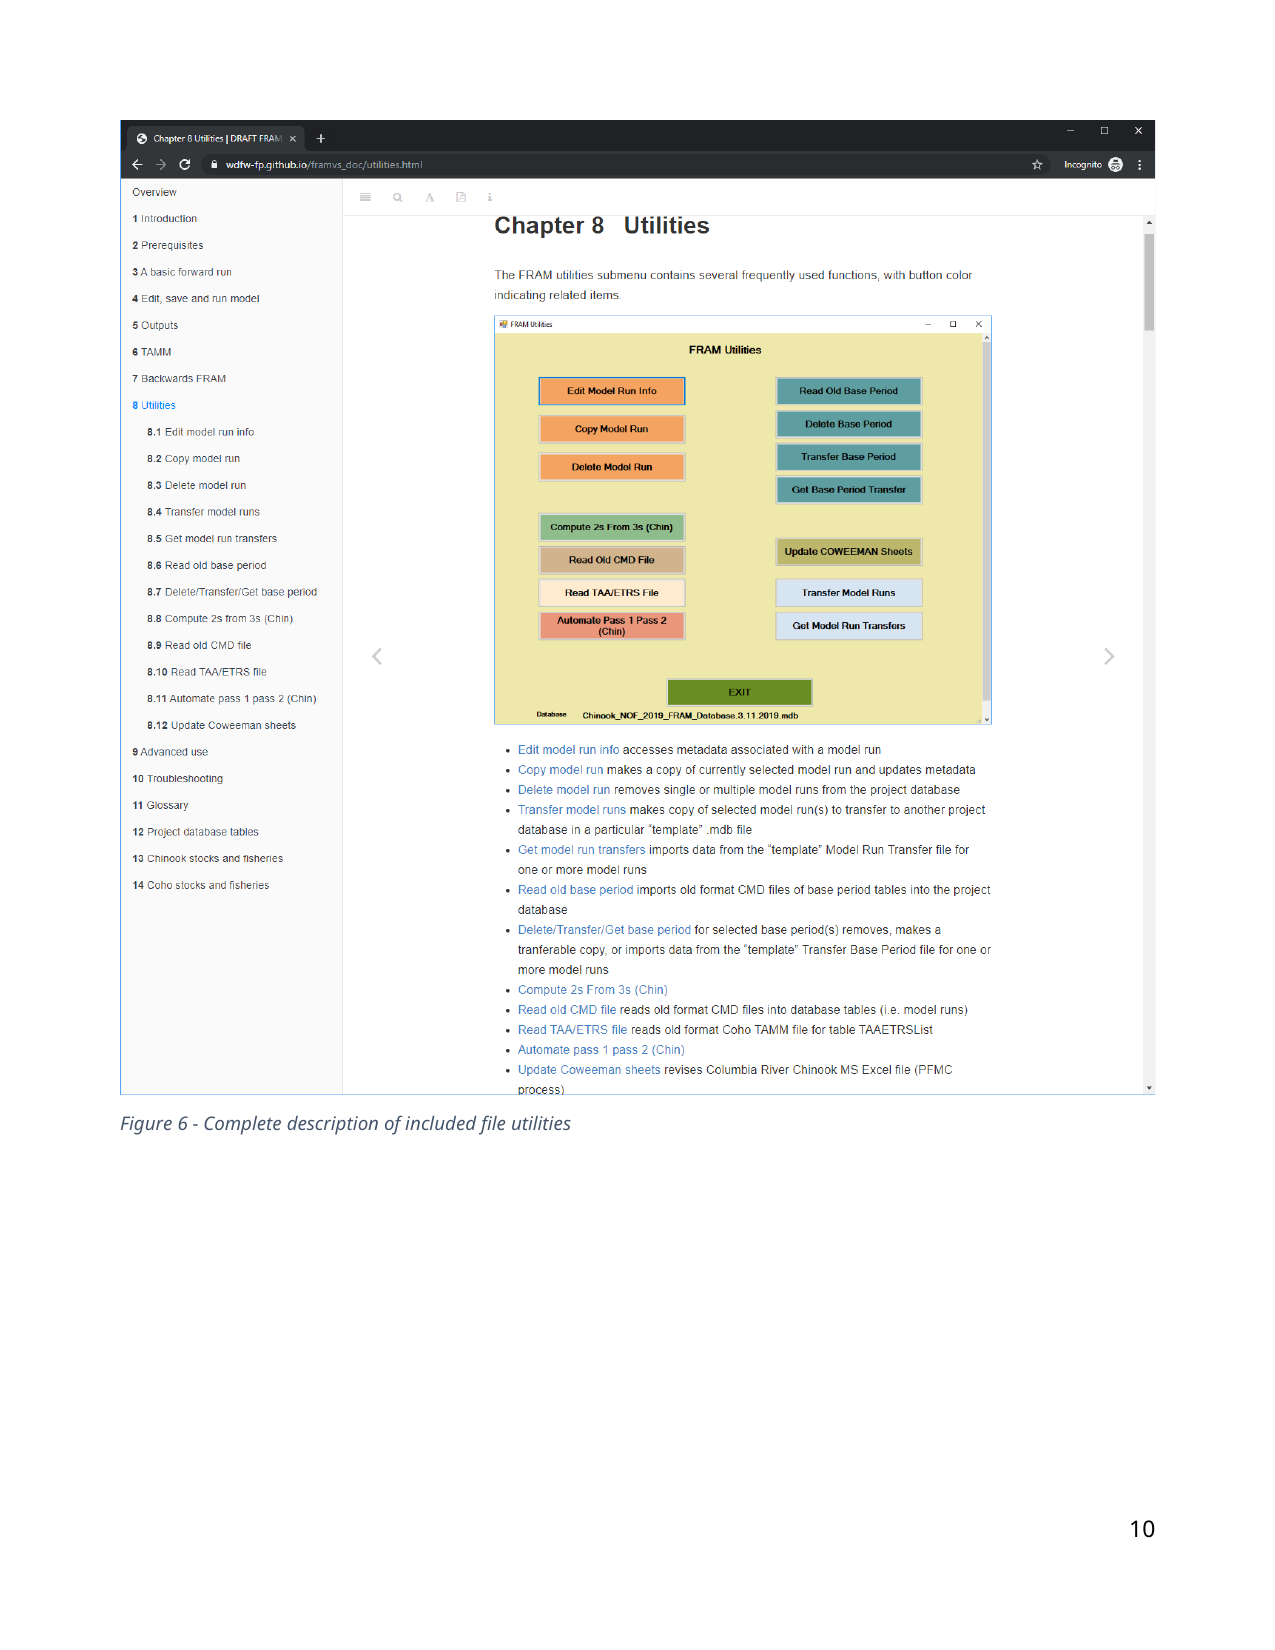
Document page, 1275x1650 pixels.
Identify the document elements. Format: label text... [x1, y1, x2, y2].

picture [120, 120, 1155, 1095]
